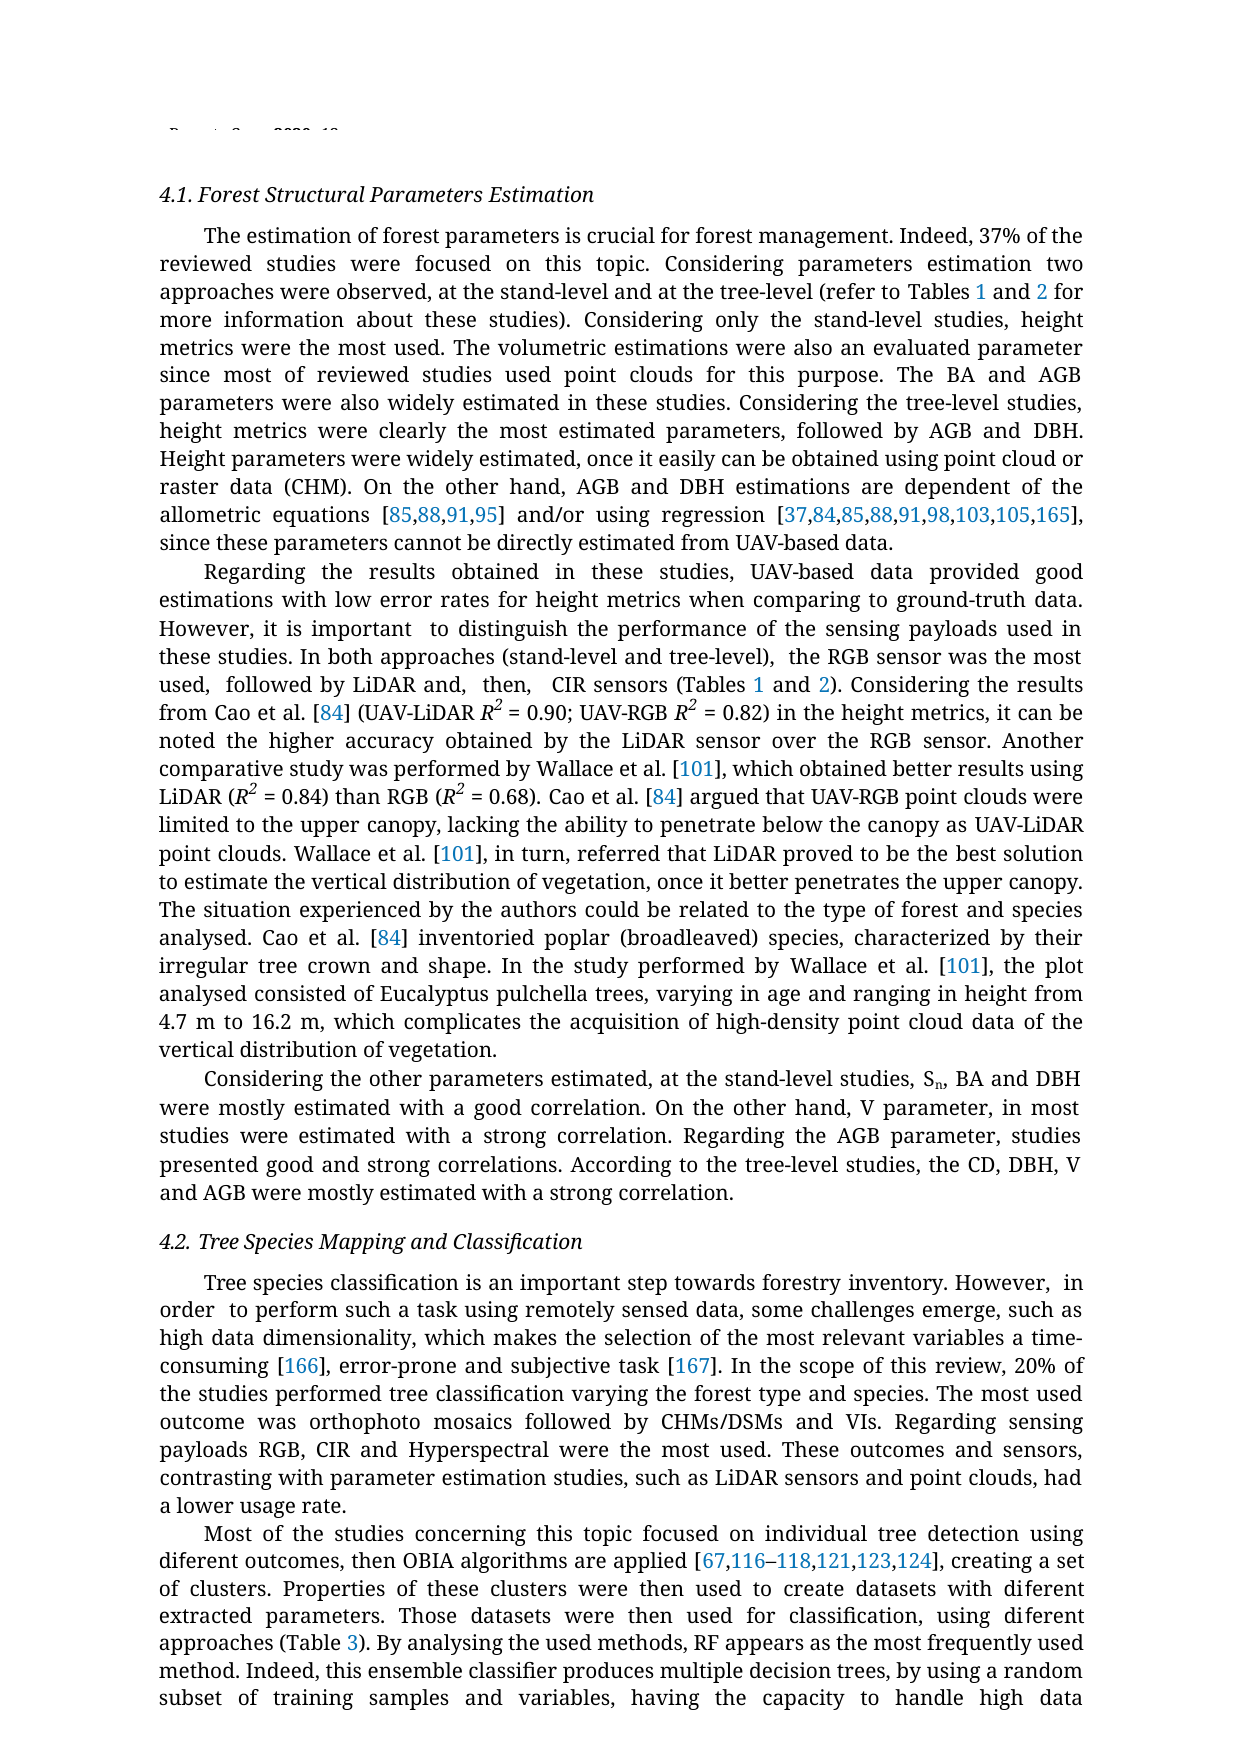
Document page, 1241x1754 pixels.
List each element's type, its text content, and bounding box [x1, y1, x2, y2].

text Considering the other parameters estimated, at the stand-level studies, Sn, BA and DBH were mostly estimated with a good correlation. On the other hand, V parameter, in most studies were estimated with a strong correlation. Regarding the AGB parameter, studies presented good and strong correlations. According to the tree-level studies, the CD, DBH, V and AGB were mostly estimated with a strong correlation. [159, 1064, 1081, 1207]
list Tree Species Mapping and Classiﬁcation [159, 1227, 1096, 1255]
list Forest Structural Parameters Estimation [159, 181, 1096, 209]
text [159, 1520, 1085, 1712]
text Regarding the results obtained in these studies, UAV-based data provided good estimations with low error rates for height metrics when comparing to ground-truth data. However, it is important to distinguish the performance of the sensing payloads used in these studies. In both approaches (stand-level and tree-level), the RGB sensor was the most used, followed by LiDAR and, then, CIR sensors (Tables 1 and 2). Considering the results from Cao et al. [84] (UAV-LiDAR R2 = 0.90; UAV-RGB R2 = 0.82) in the height metrics, it can be noted the higher accuracy obtained by the LiDAR sensor over the RGB sensor. Another comparative study was performed by Wallace et al. [101], which obtained better results using LiDAR (R2 = 0.84) than RGB (R2 = 0.68). Cao et al. [84] argued that UAV-RGB point clouds were limited to the upper canopy, lacking the ability to penetrate below the canopy as UAV-LiDAR point clouds. Wallace et al. [101], in turn, referred that LiDAR proved to be the best solution to estimate the vertical distribution of vegetation, once it better penetrates the upper canopy. The situation experienced by the authors could be related to the type of forest and species analysed. Cao et al. [84] inventoried poplar (broadleaved) species, characterized by their irregular tree crown and shape. In the study performed by Wallace et al. [101], the plot analysed consisted of Eucalyptus pulchella trees, varying in age and ranging in height from 4.7 m to 16.2 m, which complicates the acquisition of high-density point cloud data of the vertical distribution of vegetation. [158, 557, 1084, 1063]
text The estimation of forest parameters is crucial for forest management. Indeed, 37% of the reviewed studies were focused on this topic. Considering parameters estimation two approaches were observed, at the stand-level and at the tree-level (refer to Tables 1 and 2 for more information about these studies). Considering only the stand-level studies, height metrics were the most used. The volumetric estimations were also an evaluated parameter since most of reviewed studies used point clouds for this purpose. The BA and AGB parameters were also widely estimated in these studies. Considering the tree-level studies, height metrics were clearly the most estimated parameters, followed by AGB and DBH. Height parameters were widely estimated, once it easily can be obtained using point cloud or raster data (CHM). On the other hand, AGB and DBH estimations are dependent of the allometric equations [85,88,91,95] and/or using regression [37,84,85,88,91,98,103,105,165], since these parameters cannot be directly estimated from UAV-based data. [159, 222, 1084, 557]
text Tree species classiﬁcation is an important step towards forestry inventory. However, in order to perform such a task using remotely sensed data, some challenges emerge, such as high data dimensionality, which makes the selection of the most relevant variables a time-consuming [166], error-prone and subjective task [167]. In the scope of this review, 20% of the studies performed tree classiﬁcation varying the forest type and species. The most used outcome was orthophoto mosaics followed by CHMs/DSMs and VIs. Regarding sensing payloads RGB, CIR and Hyperspectral were the most used. These outcomes and sensors, contrasting with parameter estimation studies, such as LiDAR sensors and point clouds, had a lower usage rate. [159, 1268, 1084, 1519]
